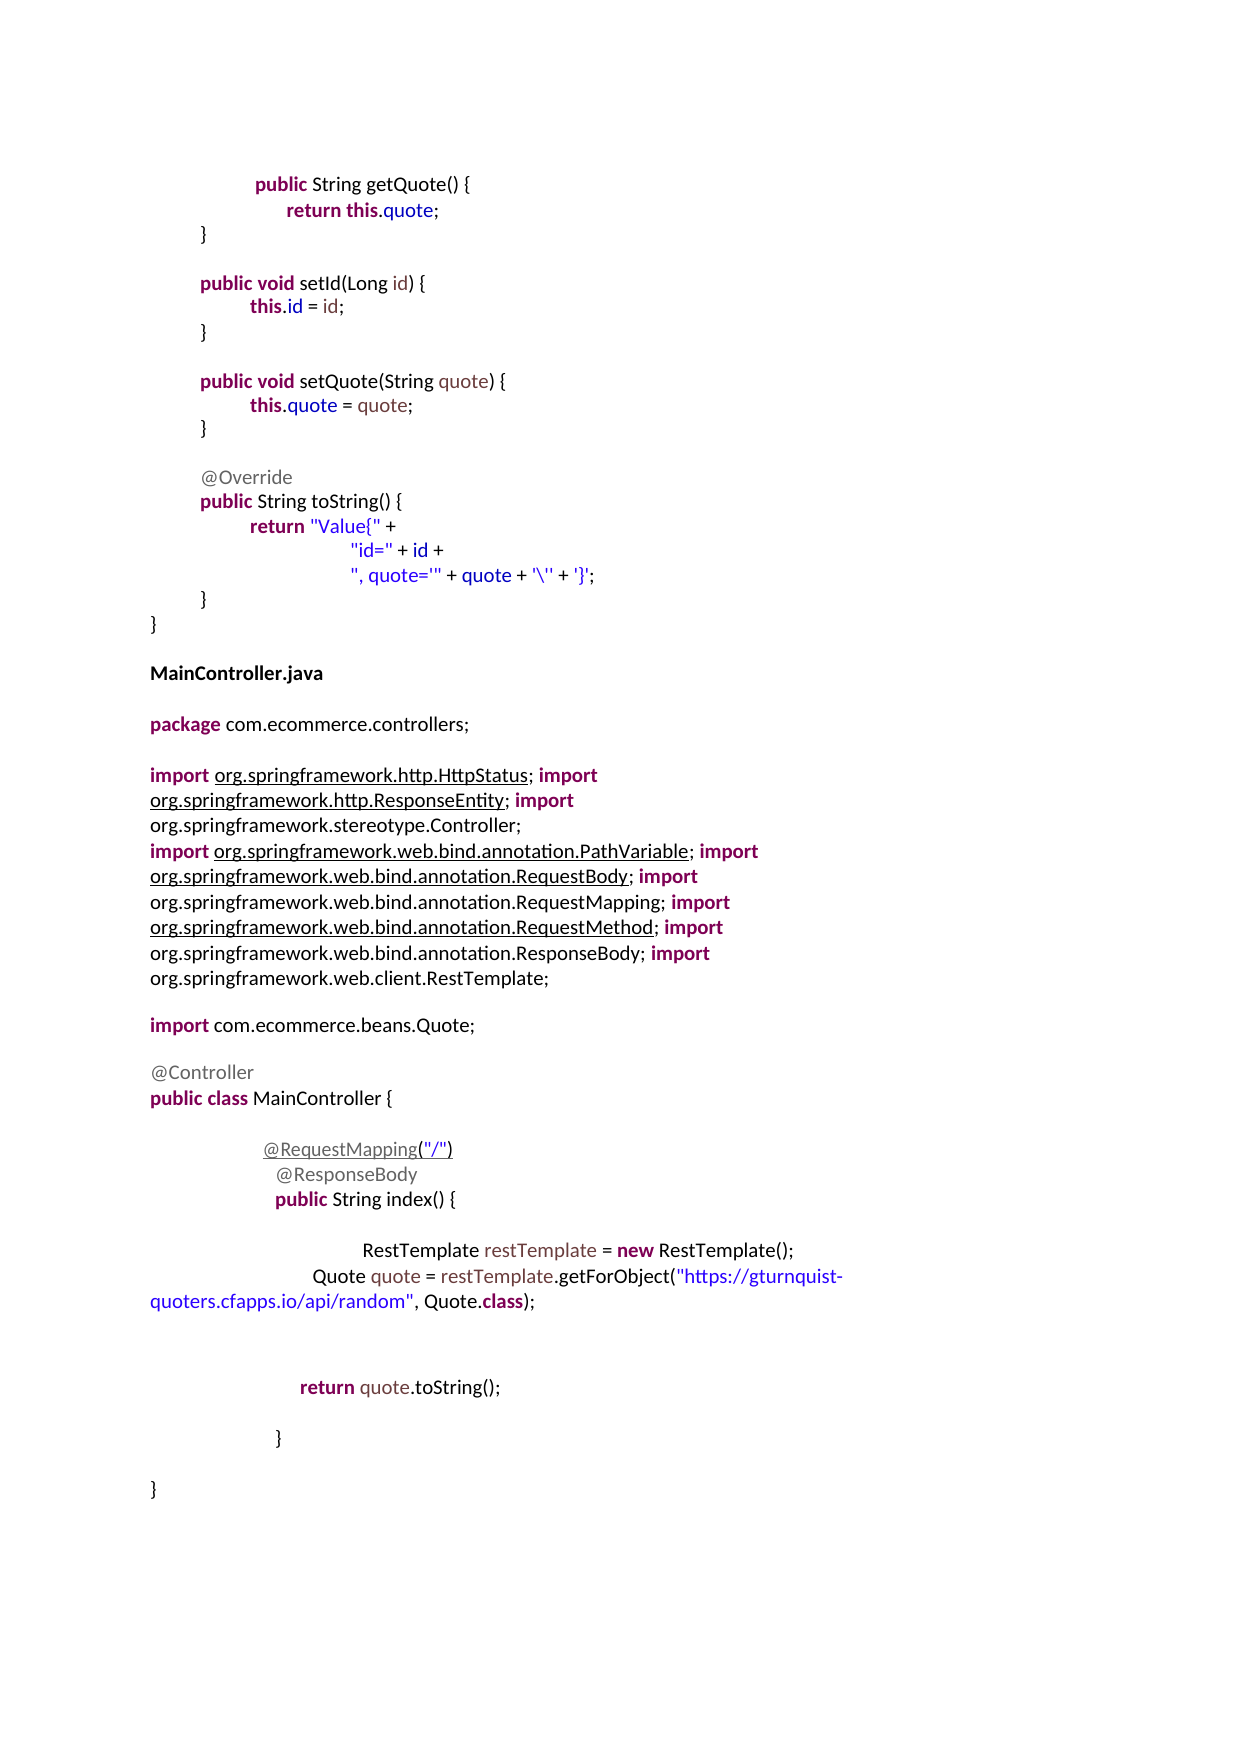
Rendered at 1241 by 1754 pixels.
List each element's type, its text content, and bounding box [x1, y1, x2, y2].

text public class MainController { [150, 1085, 1073, 1110]
text @RequestMapping("/") @ResponseBody [262, 1136, 564, 1187]
text this.quote = quote; [250, 393, 1073, 417]
text return this.quote; [199, 197, 526, 223]
text ", quote='" + quote + '\'' + '}'; [350, 562, 702, 587]
text package com.ecommerce.controllers; [150, 711, 1073, 736]
text } [200, 223, 1073, 246]
text } [200, 319, 1073, 344]
text } [150, 611, 1073, 636]
text return quote.toString(); [300, 1374, 1073, 1399]
text public String index() { [275, 1187, 1073, 1212]
text public String toString() { [200, 489, 1073, 513]
text public void setQuote(String quote) { [200, 370, 1073, 393]
text } [200, 417, 1073, 440]
text } [200, 587, 1073, 611]
text } [275, 1425, 1073, 1451]
text @Override [200, 466, 1073, 489]
text public String getQuote() { [199, 172, 526, 197]
text import org.springframework.http.HttpStatus; import org.springframework.http.ResponseEntity; import org.springframework.stereotype.Controller; [150, 762, 763, 838]
text "id=" + id + [350, 538, 1073, 562]
text import org.springframework.web.bind.annotation.PathVariable; import org.springframework.web.bind.annotation.RequestBody; import org.springframework.web.bind.annotation.RequestMapping; import org.springframework.web.bind.annotation.RequestMethod; import org.springframework.web.bind.annotation.ResponseBody; import org.springframework.web.client.RestTemplate; [150, 838, 927, 991]
text public void setId(Long id) { [200, 272, 1073, 295]
subtitle MainController.java [150, 662, 1073, 686]
text Quote quote = restTemplate.getForObject("https://gturnquist- quoters.cfapps.io/api/random", Quote.class); [150, 1263, 1064, 1314]
text return "Value{" + [250, 513, 1073, 538]
text } [150, 1476, 1073, 1501]
text this.id = id; [250, 295, 1073, 319]
text RestTemplate restTemplate = new RestTemplate(); [362, 1237, 1073, 1263]
text import com.ecommerce.beans.Quote; @Controller [150, 991, 564, 1085]
